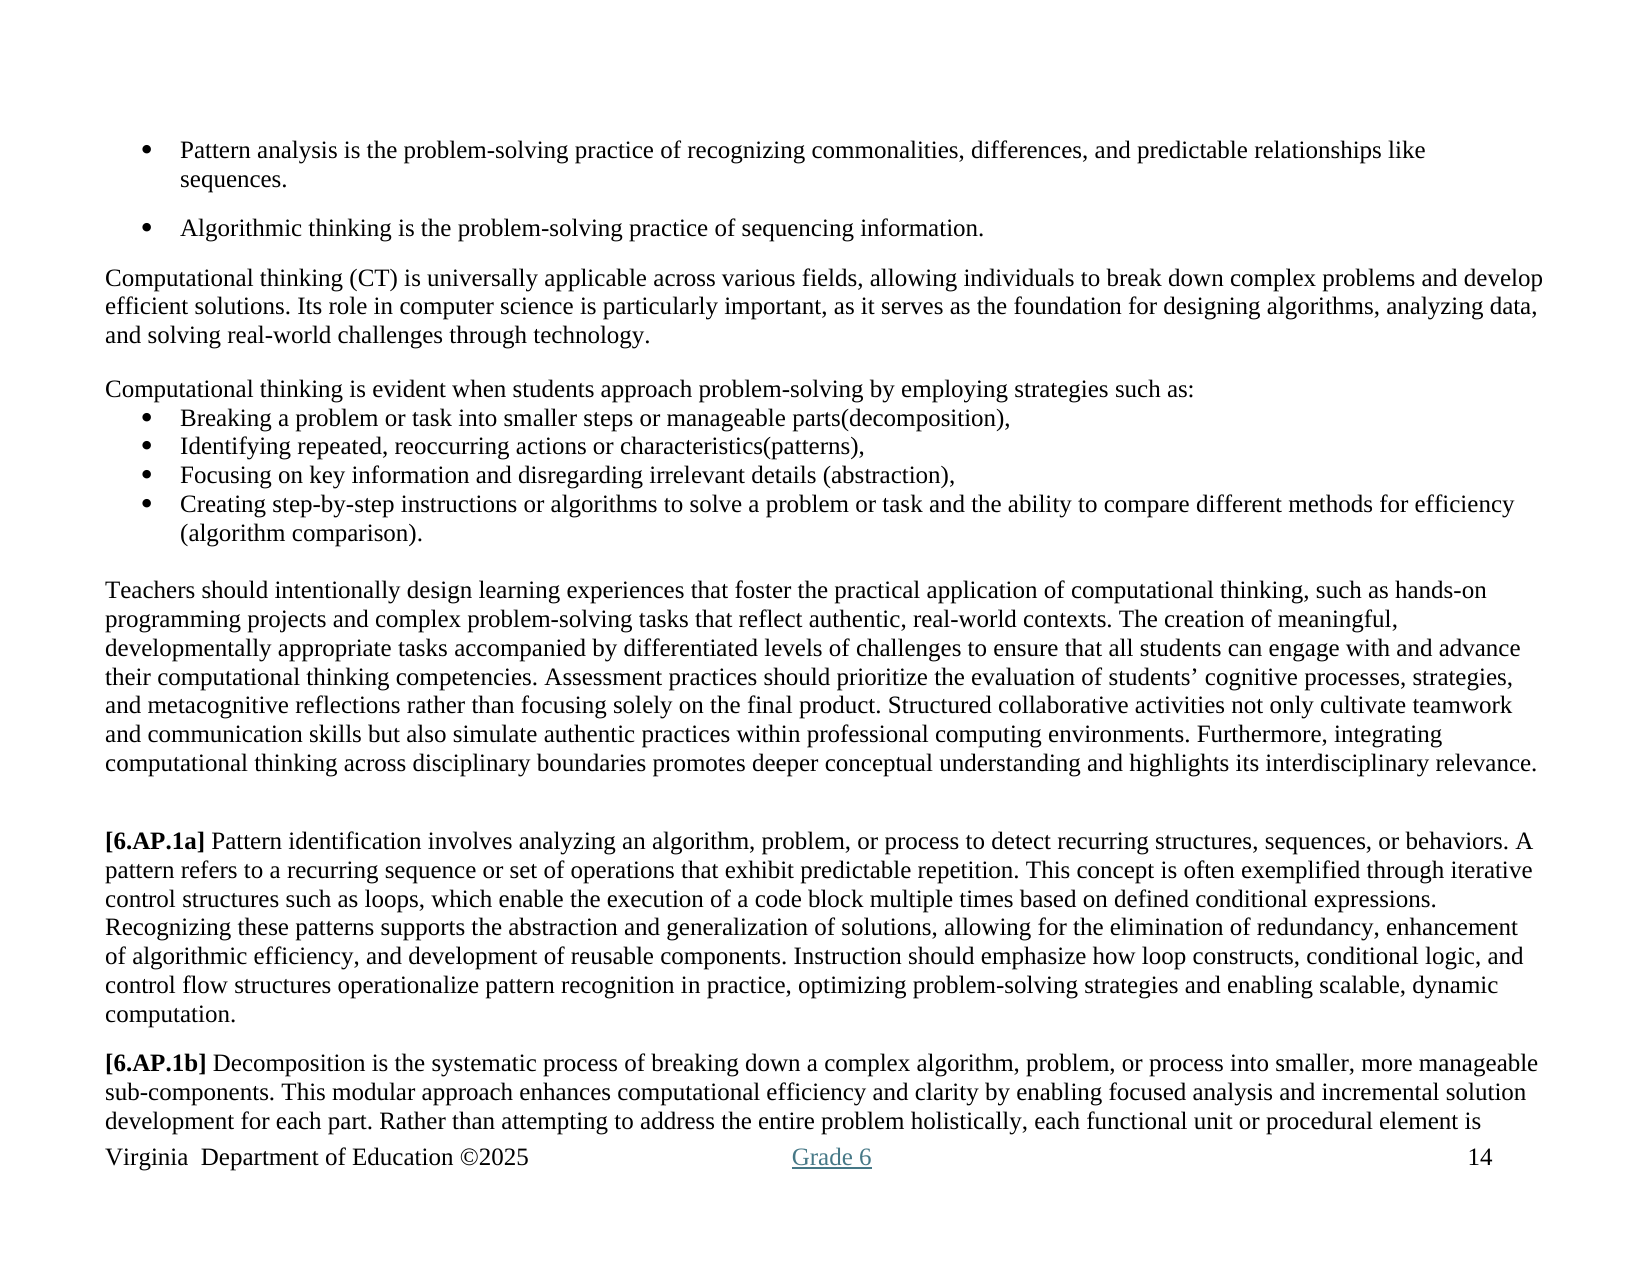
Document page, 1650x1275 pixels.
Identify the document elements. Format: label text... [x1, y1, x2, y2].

list Focusing on key information and disregarding irrelevant details (abstraction), [142, 460, 1545, 489]
text Computational thinking is evident when students approach problem-solving by employing strategies such as: [105, 374, 1545, 403]
text Computational thinking (CT) is universally applicable across various fields, allowing individuals to break down complex problems and develop efficient solutions. Its role in computer science is particularly important, as it serves as the foundation for designing algorithms, analyzing data, and solving real-world challenges through technology. [105, 263, 1545, 349]
list Creating step-by-step instructions or algorithms to solve a problem or task and the ability to compare different methods for efficiency (algorithm comparison). [142, 489, 1545, 547]
text [6.AP.1a] Pattern identification involves analyzing an algorithm, problem, or process to detect recurring structures, sequences, or behaviors. A pattern refers to a recurring sequence or set of operations that exhibit predictable repetition. This concept is often exemplified through iterative control structures such as loops, which enable the execution of a code block multiple times based on defined conditional expressions. Recognizing these patterns supports the abstraction and generalization of solutions, allowing for the elimination of redundancy, enhancement of algorithmic efficiency, and development of reusable components. Instruction should emphasize how loop constructs, conditional logic, and control flow structures operationalize pattern recognition in practice, optimizing problem-solving strategies and enabling scalable, dynamic computation. [105, 826, 1545, 1027]
list Identifying repeated, reoccurring actions or characteristics(patterns), [142, 432, 1545, 460]
list Pattern analysis is the problem-solving practice of recognizing commonalities, differences, and predictable relationships like sequences. [142, 135, 1545, 192]
text Teachers should intentionally design learning experiences that foster the practical application of computational thinking, such as hands-on programming projects and complex problem-solving tasks that reflect authentic, real-world contexts. The creation of meaningful, developmentally appropriate tasks accompanied by differentiated levels of challenges to ensure that all students can engage with and advance their computational thinking competencies. Assessment practices should prioritize the evaluation of students’ cognitive processes, strategies, and metacognitive reflections rather than focusing solely on the final product. Structured collaborative activities not only cultivate teamwork and communication skills but also simulate authentic practices within professional computing environments. Furthermore, integrating computational thinking across disciplinary boundaries promotes deeper conceptual understanding and highlights its interdisciplinary relevance. [105, 575, 1545, 777]
list Algorithmic thinking is the problem-solving practice of sequencing information. [142, 213, 1545, 242]
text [105, 1048, 1545, 1134]
list Breaking a problem or task into smaller steps or manageable parts(decomposition), [142, 403, 1545, 432]
